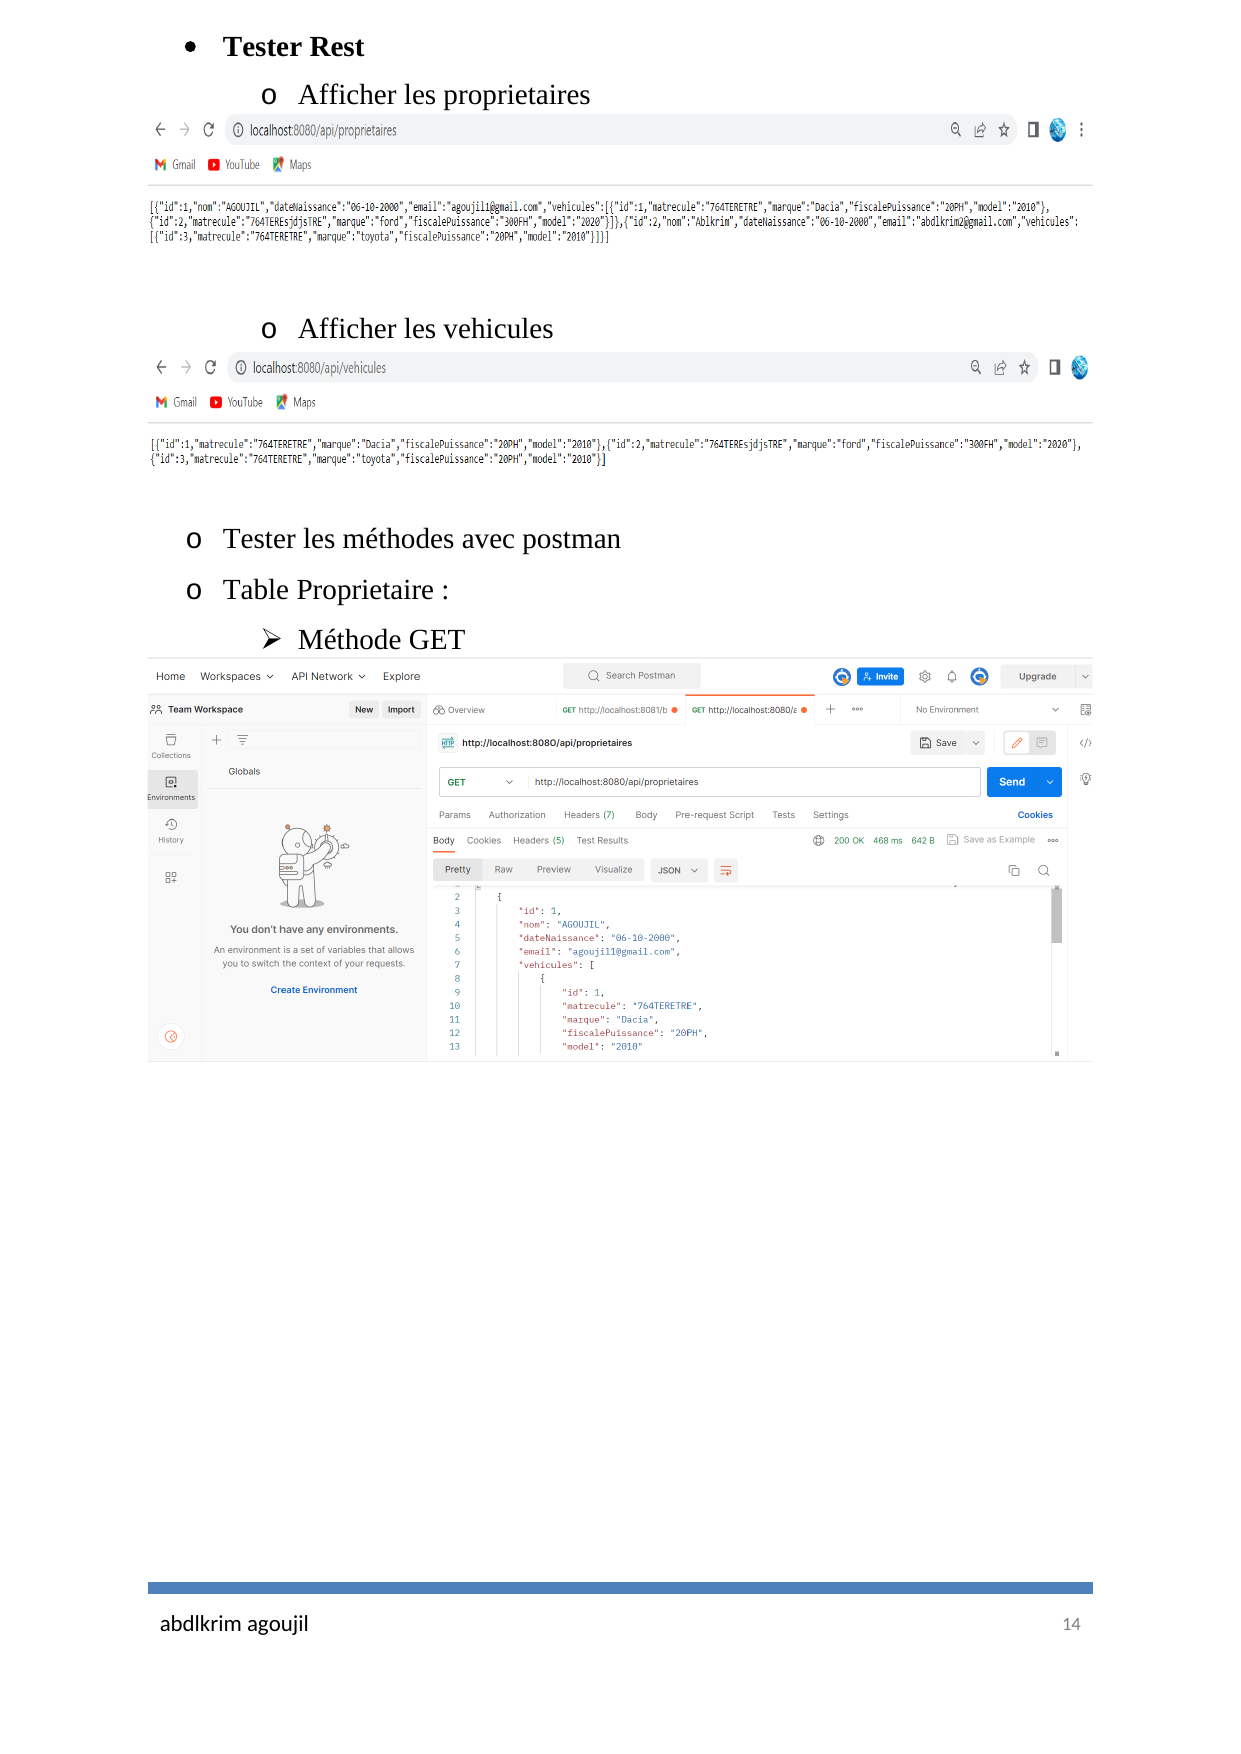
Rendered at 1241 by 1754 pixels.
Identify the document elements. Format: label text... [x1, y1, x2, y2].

list Table Proprietaire : [185, 572, 1093, 608]
picture [147, 655, 1093, 1066]
list Afficher les vehicules [260, 311, 1093, 347]
list Tester Rest [185, 29, 1093, 63]
list Tester les méthodes avec postman [185, 521, 1093, 557]
picture [147, 347, 1093, 497]
list Afficher les proprietaires [260, 77, 1093, 113]
list Méthode GET [260, 622, 1093, 655]
picture [147, 113, 1093, 287]
